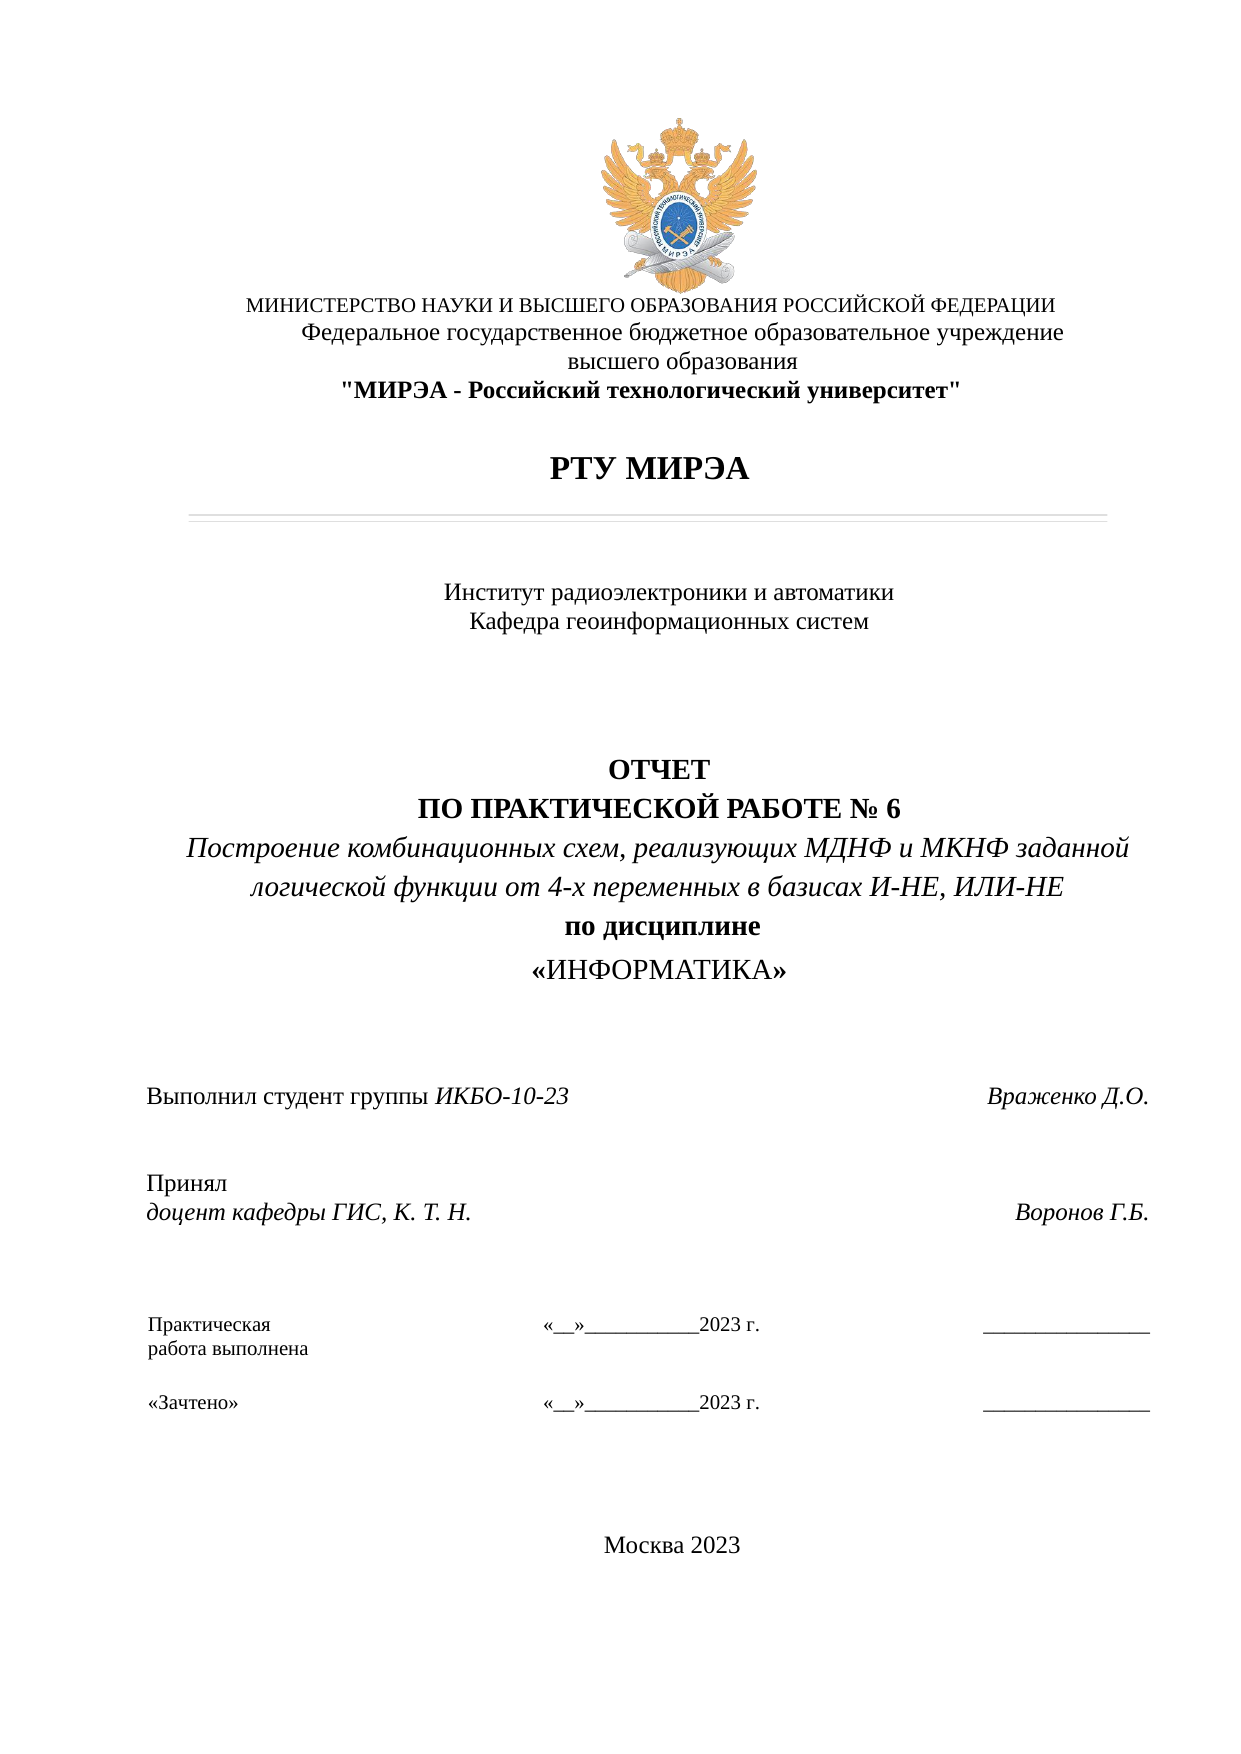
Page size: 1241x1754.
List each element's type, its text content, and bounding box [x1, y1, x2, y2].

table_header ________________ [913, 1312, 1152, 1361]
text логической функции от 4-х переменных в базисах И-НЕ, ИЛИ-НЕ [167, 869, 1152, 903]
text РТУ МИРЭА [148, 448, 1152, 486]
text Институт радиоэлектроники и автоматики [392, 577, 946, 606]
table_header Выполнил студент группы ИКБО-10-23 [148, 1081, 649, 1110]
text ОТЧЕТ [167, 752, 1152, 786]
text Кафедра геоинформационных систем [392, 606, 946, 634]
text ПО ПРАКТИЧЕСКОЙ РАБОТЕ № 6 [167, 791, 1152, 825]
text высшего образования [219, 346, 1146, 375]
text Федеральное государственное бюджетное образовательное учреждение [219, 317, 1146, 346]
table_header Воронов Г.Б. [650, 1168, 1152, 1226]
text МИНИСТЕРСТВО НАУКИ И ВЫСШЕГО ОБРАЗОВАНИЯ РОССИЙСКОЙ ФЕДЕРАЦИИ [150, 293, 1152, 317]
table_header «Зачтено» [148, 1390, 543, 1414]
table_header ________________ [915, 1390, 1152, 1414]
text Построение комбинационных схем, реализующих МДНФ и МКНФ заданной [167, 830, 1152, 864]
table_header Принял доцент кафедры ГИС, К. Т. Н. [148, 1168, 649, 1226]
picture [592, 118, 767, 294]
text по дисциплине [384, 908, 941, 942]
text «ИНФОРМАТИКА» [166, 952, 1152, 985]
table_header Враженко Д.О. [650, 1081, 1152, 1110]
table_header Практическая работа выполнена [148, 1312, 543, 1361]
text "МИРЭА - Российский технологический университет" [150, 375, 1152, 403]
table_header «__»___________2023 г. [543, 1390, 915, 1414]
table_header «__»___________2023 г. [543, 1312, 913, 1361]
text Москва 2023 [392, 1531, 952, 1559]
